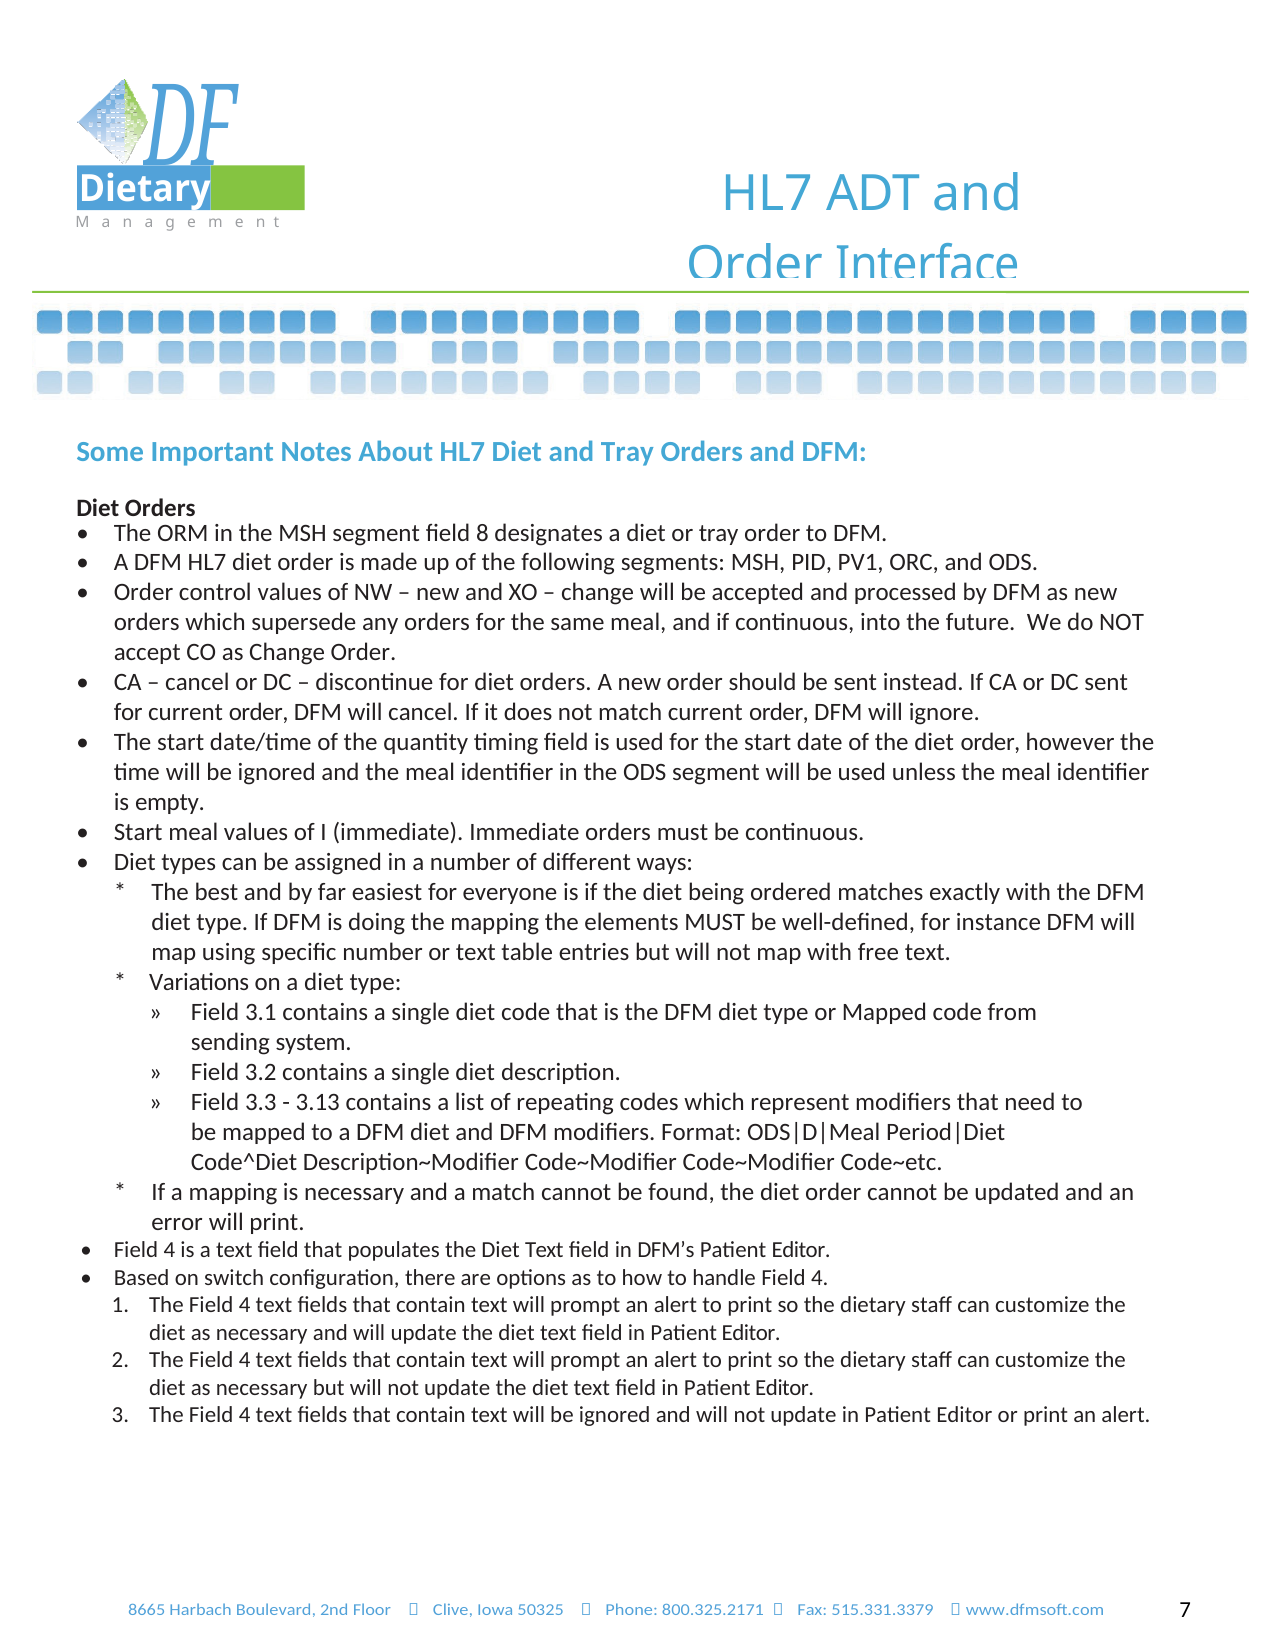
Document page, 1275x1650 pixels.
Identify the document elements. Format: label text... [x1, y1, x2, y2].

text * The best and by far easiest for everyone is if the diet being ordered matches exactly with the DFM diet type. If DFM is doing the mapping the elements MUST be well-defined, for instance DFM will map using specific number or text table entries but will not map with free text. [113, 876, 1186, 966]
text » Field 3.1 contains a single diet code that is the DFM diet type or Mapped code from sending system. [149, 996, 1120, 1056]
subtitle Diet Orders [76, 496, 1275, 521]
text * If a mapping is necessary and a match cannot be found, the diet order cannot be updated and an error will print. [113, 1176, 1189, 1236]
list Start meal values of I (immediate). Immediate orders must be continuous. [76, 816, 1275, 846]
picture [33, 293, 1249, 400]
picture [0, 0, 1275, 290]
list The Field 4 text fields that contain text will be ignored and will not update in Patient Editor or print an alert. [111, 1401, 1275, 1428]
text Some Important Notes About HL7 Diet and Tray Orders and DFM: [76, 437, 1275, 467]
list Field 4 is a text field that populates the Diet Text field in DFM’s Patient Editor. [80, 1236, 1275, 1263]
list The start date/time of the quantity timing field is used for the start date of the diet order, however the time will be ignored and the meal identifier in the ODS segment will be used unless the meal identifier is empty. [76, 726, 1170, 816]
list A DFM HL7 diet order is made up of the following segments: MSH, PID, PV1, ORC, and ODS. [76, 547, 1275, 577]
list Order control values of NW – new and XO – change will be accepted and processed by DFM as new orders which supersede any orders for the same meal, and if continuous, into the future. We do NOT accept CO as Change Order. [76, 577, 1186, 666]
text » Field 3.2 contains a single diet description. [149, 1056, 1275, 1086]
list The Field 4 text fields that contain text will prompt an alert to print so the dietary staff can customize the diet as necessary and will update the diet text field in Patient Editor. [111, 1291, 1151, 1346]
list The ORM in the MSH segment field 8 designates a diet or tray order to DFM. [76, 521, 1275, 547]
list CA – cancel or DC – discontinue for diet orders. A new order should be sent instead. If CA or DC sent for current order, DFM will cancel. If it does not match current order, DFM will ignore. [76, 666, 1159, 726]
list Diet types can be assigned in a number of different ways: [76, 846, 1275, 876]
list Based on switch configuration, there are options as to how to handle Field 4. [80, 1263, 1275, 1291]
text » Field 3.3 - 3.13 contains a list of repeating codes which represent modifiers that need to be mapped to a DFM diet and DFM modifiers. Format: ODS|D|Meal Period|Diet Code^Diet Description~Modifier Code~Modifier Code~Modifier Code~etc. [149, 1086, 1111, 1176]
list The Field 4 text fields that contain text will prompt an alert to print so the dietary staff can customize the diet as necessary but will not update the diet text field in Patient Editor. [111, 1346, 1149, 1401]
text * Variations on a diet type: [113, 966, 1275, 996]
